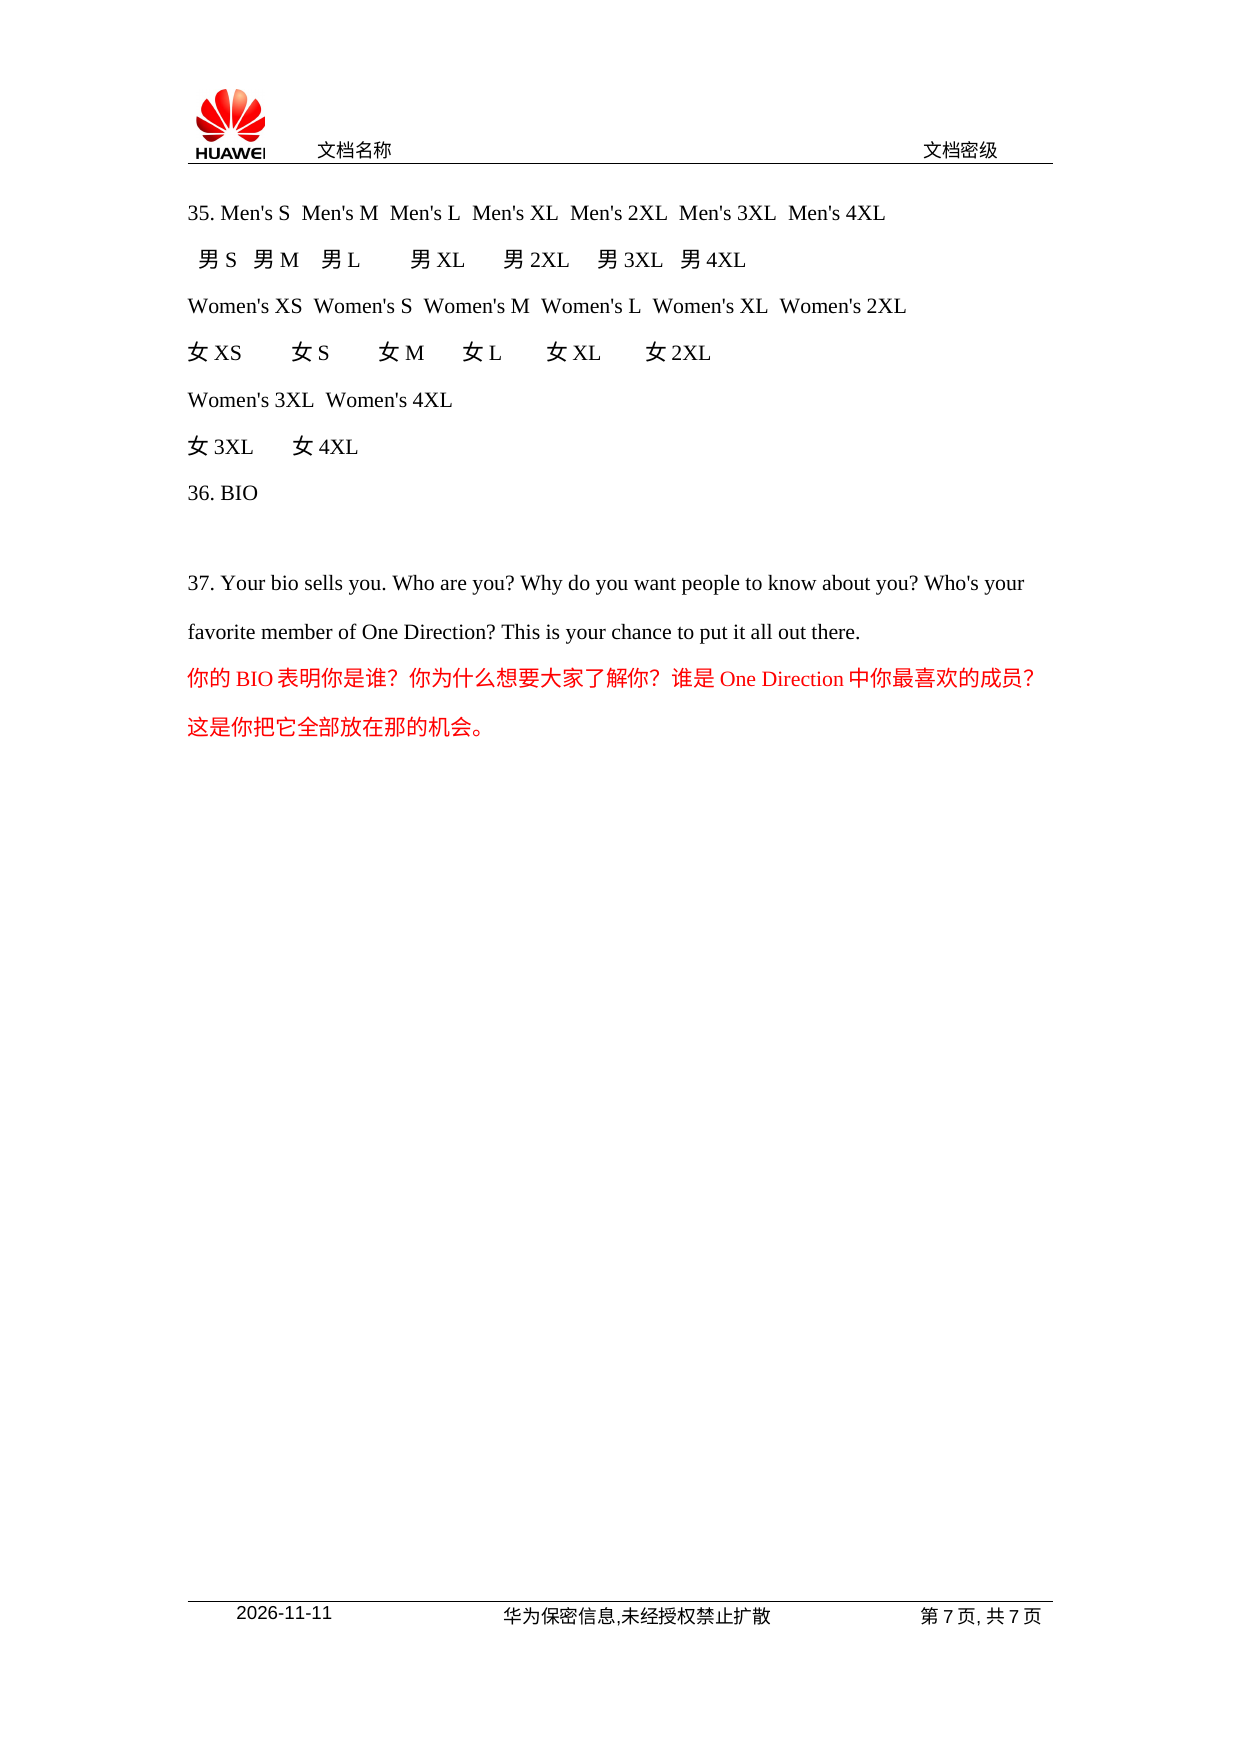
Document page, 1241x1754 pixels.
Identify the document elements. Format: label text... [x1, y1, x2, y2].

text Women's 3XL Women's 4XL [187, 383, 1053, 416]
text 女XS 女S 女M 女L 女XL 女2XL [187, 335, 1053, 367]
picture [196, 89, 265, 159]
text 37. Your bio sells you. Who are you? Why do you want people to know about you? Who's your favorite member of One Direction? This is your chance to put it all out there. [187, 567, 1053, 648]
text 你的BIO表明你是谁？你为什么想要大家了解你？谁是One Direction中你最喜欢的成员？这是你把它全部放在那的机会。 [187, 661, 1053, 742]
text 35. Men's S Men's M Men's L Men's XL Men's 2XL Men's 3XL Men's 4XL [187, 196, 1053, 229]
text 36. BIO [187, 477, 1053, 509]
text Women's XS Women's S Women's M Women's L Women's XL Women's 2XL [187, 290, 1053, 322]
text 男S 男M 男L 男XL 男2XL 男3XL 男4XL [187, 241, 1053, 274]
text 女3XL 女4XL [187, 428, 1053, 461]
